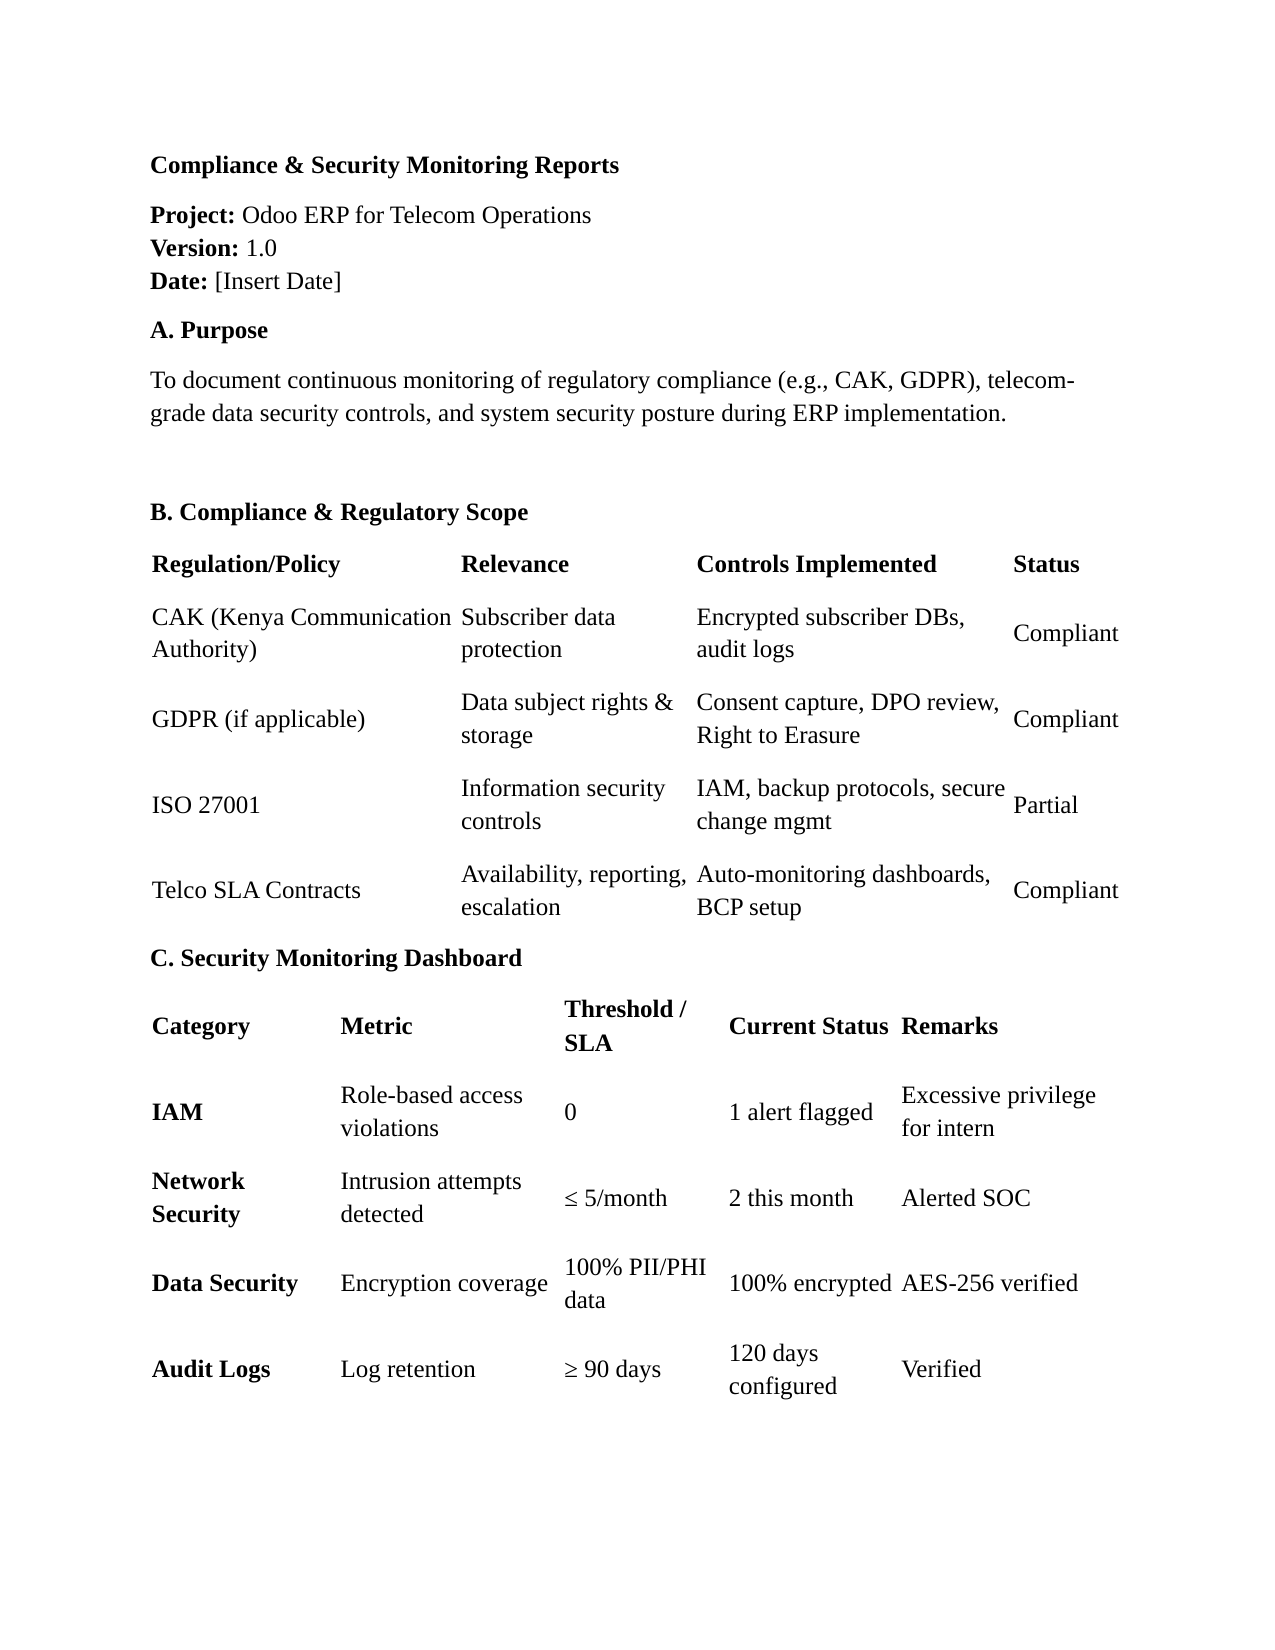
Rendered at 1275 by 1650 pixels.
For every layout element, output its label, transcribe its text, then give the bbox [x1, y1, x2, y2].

table_header Metric [339, 993, 563, 1079]
table_cell Intrusion attempts detected [339, 1165, 563, 1251]
table_cell 0 [563, 1079, 727, 1165]
table_cell Data subject rights & storage [459, 686, 695, 772]
text Compliance & Security Monitoring Reports [150, 150, 1125, 179]
table_header Regulation/Policy [150, 547, 459, 600]
table_cell IAM [150, 1079, 339, 1165]
table_cell Excessive privilege for intern [900, 1079, 1125, 1165]
table_cell Encryption coverage [339, 1251, 563, 1336]
table_cell Encrypted subscriber DBs, audit logs [695, 600, 1012, 686]
table_header Remarks [900, 993, 1125, 1079]
table_header Category [150, 993, 339, 1079]
table_cell Consent capture, DPO review, Right to Erasure [695, 686, 1012, 772]
table_header Status [1012, 547, 1125, 600]
table_cell Audit Logs [150, 1336, 339, 1422]
table_cell Alerted SOC [900, 1165, 1125, 1251]
table_cell Compliant [1012, 686, 1125, 772]
table_cell ISO 27001 [150, 772, 459, 857]
table_cell Network Security [150, 1165, 339, 1251]
text A. Purpose [150, 315, 1125, 344]
table_cell Compliant [1012, 858, 1125, 943]
table_cell Telco SLA Contracts [150, 858, 459, 943]
table_cell Subscriber data protection [459, 600, 695, 686]
table_cell 120 days configured [727, 1336, 899, 1422]
table_cell 100% PII/PHI data [563, 1251, 727, 1336]
table_cell 100% encrypted [727, 1251, 899, 1336]
table_cell Availability, reporting, escalation [459, 858, 695, 943]
table_cell IAM, backup protocols, secure change mgmt [695, 772, 1012, 857]
table_cell Compliant [1012, 600, 1125, 686]
table_cell Data Security [150, 1251, 339, 1336]
table_cell Verified [900, 1336, 1125, 1422]
table_cell 1 alert flagged [727, 1079, 899, 1165]
table_header Controls Implemented [695, 547, 1012, 600]
table_header Relevance [459, 547, 695, 600]
text B. Compliance & Regulatory Scope [150, 497, 1125, 526]
table_cell Information security controls [459, 772, 695, 857]
table_cell AES-256 verified [900, 1251, 1125, 1336]
text To document continuous monitoring of regulatory compliance (e.g., CAK, GDPR), telecom-grade data security controls, and system security posture during ERP implementation. [150, 365, 1125, 427]
text Project: Odoo ERP for Telecom Operations Version: 1.0 Date: [Insert Date] [150, 200, 1125, 294]
table_cell ≤ 5/month [563, 1165, 727, 1251]
table_header Threshold / SLA [563, 993, 727, 1079]
table_cell Auto-monitoring dashboards, BCP setup [695, 858, 1012, 943]
text C. Security Monitoring Dashboard [150, 943, 1125, 972]
table_cell ≥ 90 days [563, 1336, 727, 1422]
table_cell GDPR (if applicable) [150, 686, 459, 772]
table_cell Log retention [339, 1336, 563, 1422]
table_cell 2 this month [727, 1165, 899, 1251]
table_header Current Status [727, 993, 899, 1079]
table_cell Partial [1012, 772, 1125, 857]
table_cell Role-based access violations [339, 1079, 563, 1165]
table_cell CAK (Kenya Communication Authority) [150, 600, 459, 686]
